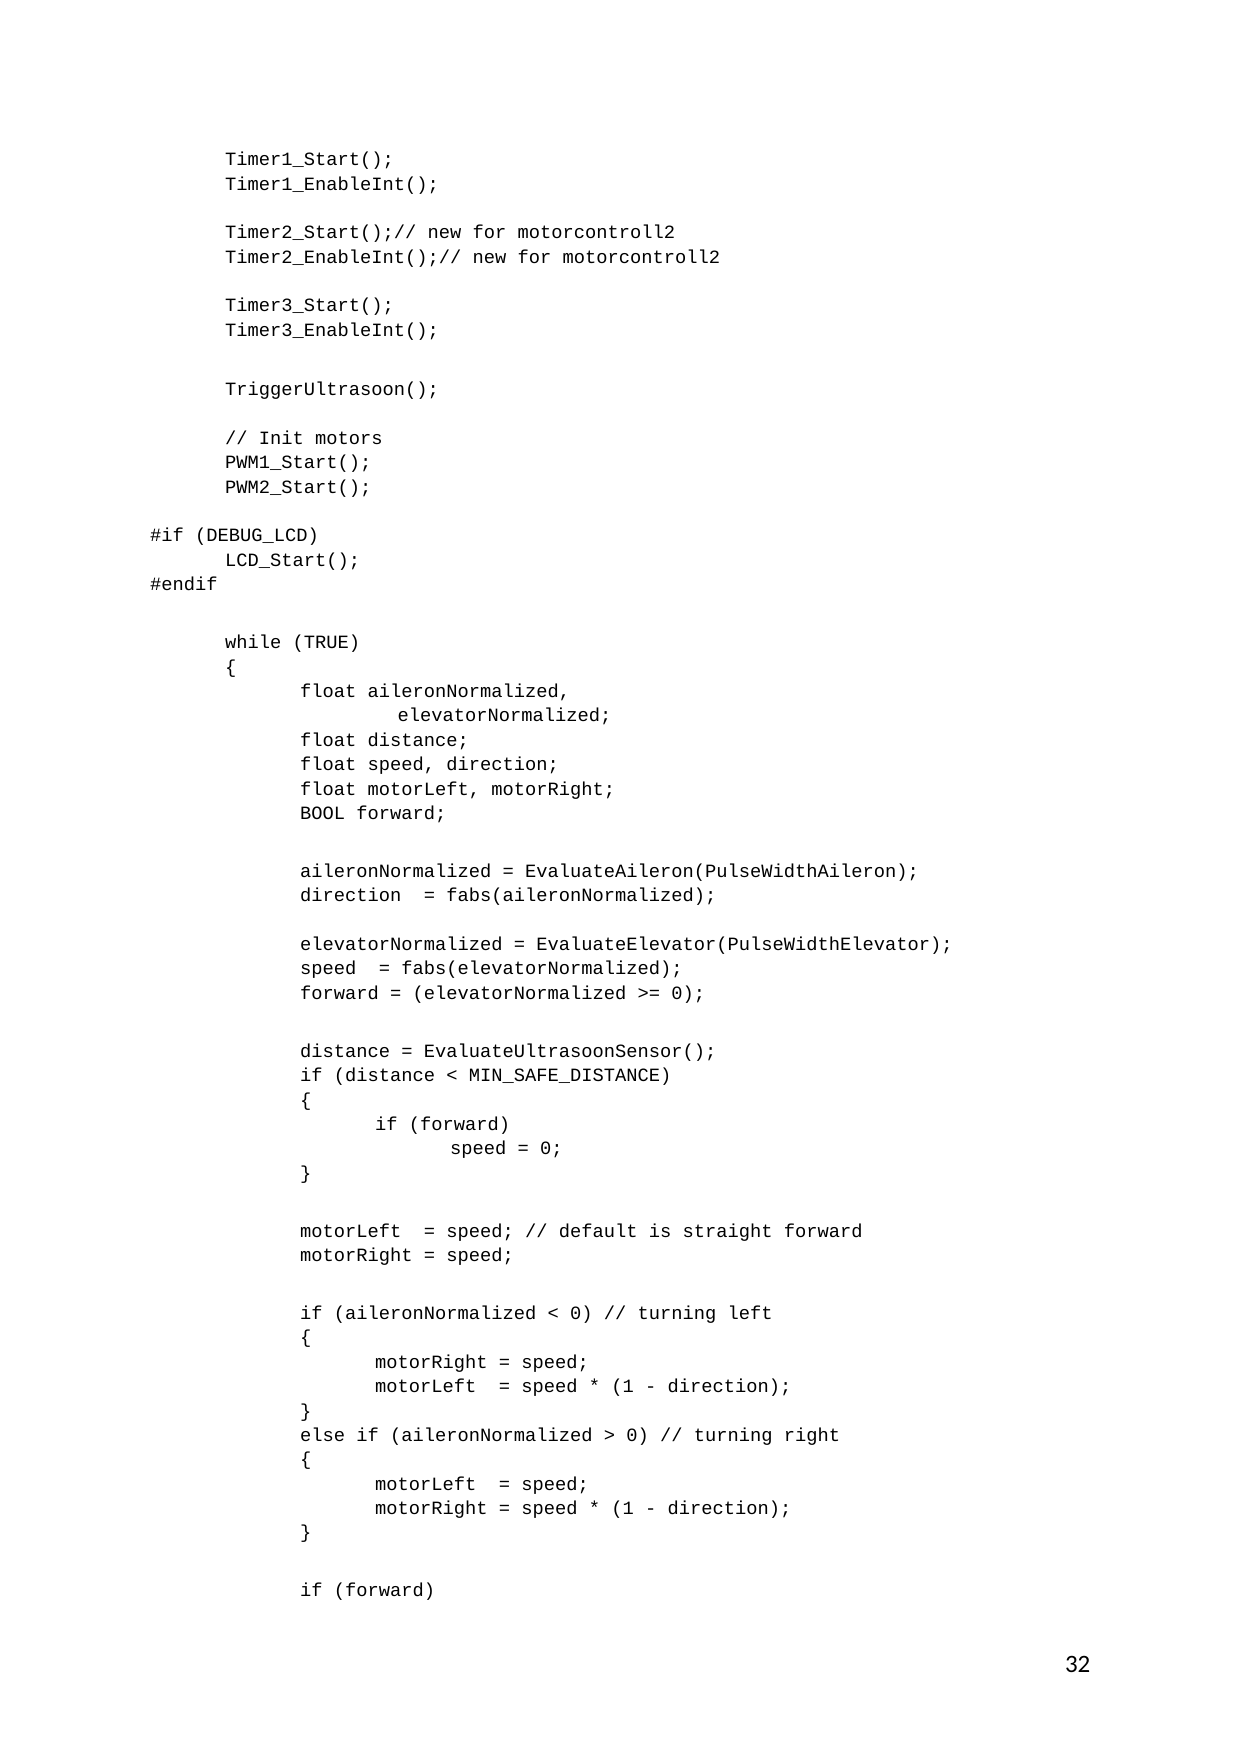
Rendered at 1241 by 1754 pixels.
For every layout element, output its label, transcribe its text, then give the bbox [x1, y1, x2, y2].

text motorLeft = speed; // default is straight forward [150, 1221, 1090, 1243]
text if (aileronNormalized < 0) // turning left [150, 1304, 1090, 1325]
text PWM2_Start(); [150, 477, 1090, 499]
text float speed, direction; [150, 755, 1090, 776]
text distance = EvaluateUltrasoonSensor(); [150, 1042, 1090, 1063]
text direction = fabs(aileronNormalized); [150, 886, 1090, 907]
text { [150, 1450, 1090, 1471]
text motorRight = speed; [150, 1353, 1090, 1374]
text if (forward) [150, 1115, 1090, 1136]
text } [150, 1523, 1090, 1544]
text float aileronNormalized, [150, 682, 1090, 703]
text Timer3_Start(); [150, 296, 1090, 317]
text Timer1_Start(); [150, 150, 1090, 171]
text else if (aileronNormalized > 0) // turning right [150, 1426, 1090, 1447]
text } [150, 1401, 1090, 1423]
text #if (DEBUG_LCD) [150, 526, 1090, 547]
text { [150, 657, 1090, 679]
text float motorLeft, motorRight; [150, 779, 1090, 801]
text { [150, 1328, 1090, 1349]
text PWM1_Start(); [150, 453, 1090, 474]
text while (TRUE) [150, 633, 1090, 654]
text BOOL forward; [150, 804, 1090, 825]
text speed = 0; [150, 1139, 1090, 1160]
text #endif [150, 575, 1090, 596]
text Timer2_Start();// new for motorcontroll2 [150, 223, 1090, 244]
text motorRight = speed * (1 - direction); [150, 1499, 1090, 1520]
text motorLeft = speed * (1 - direction); [150, 1377, 1090, 1398]
text speed = fabs(elevatorNormalized); [150, 959, 1090, 980]
text aileronNormalized = EvaluateAileron(PulseWidthAileron); [150, 862, 1090, 883]
text } [150, 1163, 1090, 1185]
text elevatorNormalized = EvaluateElevator(PulseWidthElevator); [150, 935, 1090, 956]
text elevatorNormalized; [150, 706, 1090, 727]
text { [150, 1090, 1090, 1112]
text forward = (elevatorNormalized >= 0); [150, 983, 1090, 1005]
text if (forward) [150, 1581, 1090, 1602]
text LCD_Start(); [150, 551, 1090, 572]
text Timer1_EnableInt(); [150, 174, 1090, 196]
text motorLeft = speed; [150, 1474, 1090, 1496]
text // Init motors [150, 429, 1090, 450]
text TriggerUltrasoon(); [150, 380, 1090, 401]
text motorRight = speed; [150, 1246, 1090, 1267]
text Timer2_EnableInt();// new for motorcontroll2 [150, 247, 1090, 269]
text float distance; [150, 731, 1090, 752]
text Timer3_EnableInt(); [150, 321, 1090, 342]
text if (distance < MIN_SAFE_DISTANCE) [150, 1066, 1090, 1087]
